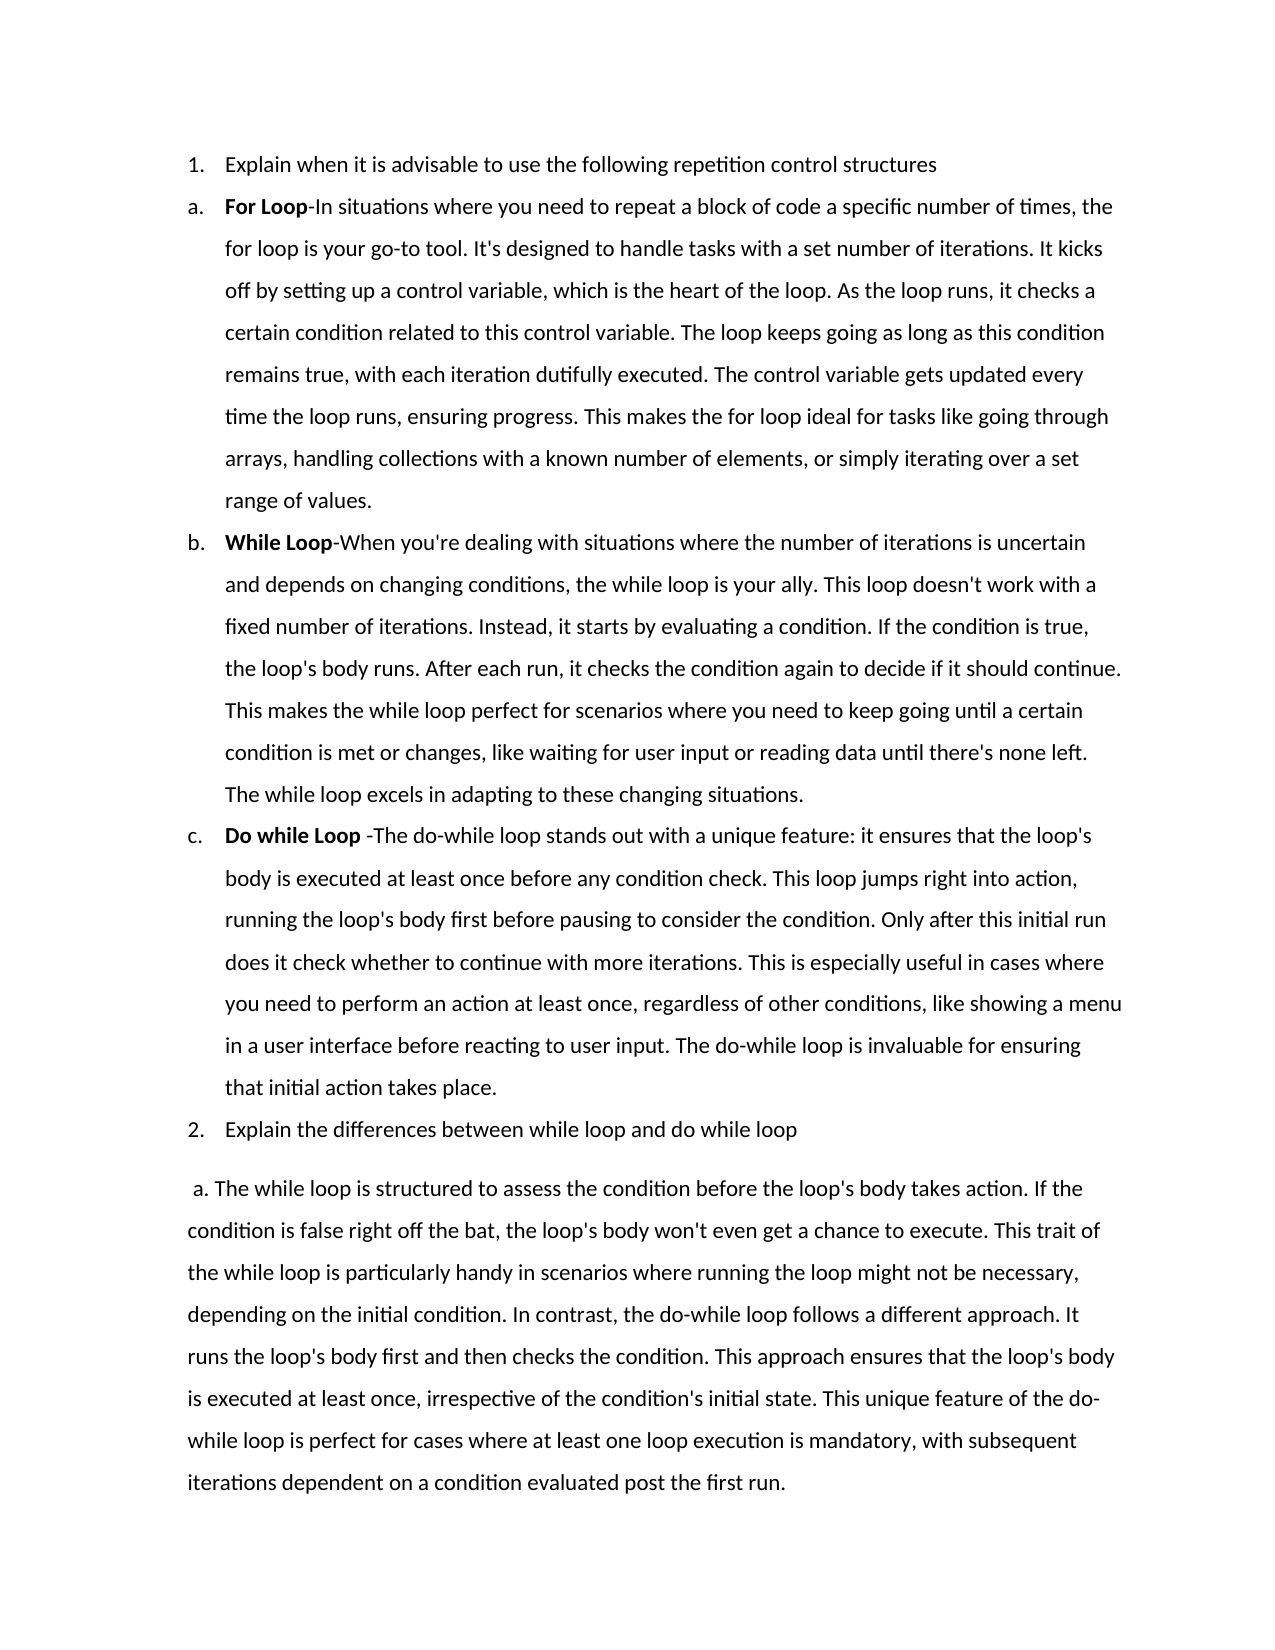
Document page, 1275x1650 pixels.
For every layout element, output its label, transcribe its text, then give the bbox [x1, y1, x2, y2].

text a. The while loop is structured to assess the condition before the loop's body takes action. If the condition is false right off the bat, the loop's body won't even get a chance to execute. This trait of the while loop is particularly handy in scenarios where running the loop might not be necessary, depending on the initial condition. In contrast, the do-while loop follows a different approach. It runs the loop's body first and then checks the condition. This approach ensures that the loop's body is executed at least once, irrespective of the condition's initial state. This unique feature of the do-while loop is perfect for cases where at least one loop execution is mandatory, with subsequent iterations dependent on a condition evaluated post the first run. [187, 1174, 1125, 1496]
list While Loop-When you're dealing with situations where the number of iterations is uncertain and depends on changing conditions, the while loop is your ally. This loop doesn't work with a fixed number of iterations. Instead, it starts by evaluating a condition. If the condition is true, the loop's body runs. After each run, it checks the condition again to decide if it should continue. This makes the while loop perfect for scenarios where you need to keep going until a certain condition is met or changes, like waiting for user input or reading data until there's none left. The while loop excels in adapting to these changing situations. [187, 528, 1125, 808]
list Explain the differences between while loop and do while loop [187, 1116, 1125, 1143]
list Do while Loop -The do-while loop stands out with a unique feature: it ensures that the loop's body is executed at least once before any condition check. This loop jumps right into action, running the loop's body first before pausing to consider the condition. Only after this initial run does it check whether to continue with more iterations. This is especially useful in cases where you need to perform an action at least once, regardless of other conditions, like showing a menu in a user interface before reacting to user input. The do-while loop is invaluable for ensuring that initial action takes place. [187, 822, 1125, 1102]
list For Loop-In situations where you need to repeat a block of code a specific number of times, the for loop is your go-to tool. It's designed to handle tasks with a set number of iterations. It kicks off by setting up a control variable, which is the heart of the loop. As the loop runs, it checks a certain condition related to this control variable. The loop keeps going as long as this condition remains true, with each iteration dutifully executed. The control variable gets updated every time the loop runs, ensuring progress. This makes the for loop ideal for tasks like going through arrays, handling collections with a known number of elements, or simply iterating over a set range of values. [187, 192, 1125, 514]
list Explain when it is advisable to use the following repetition control structures [187, 150, 1125, 178]
